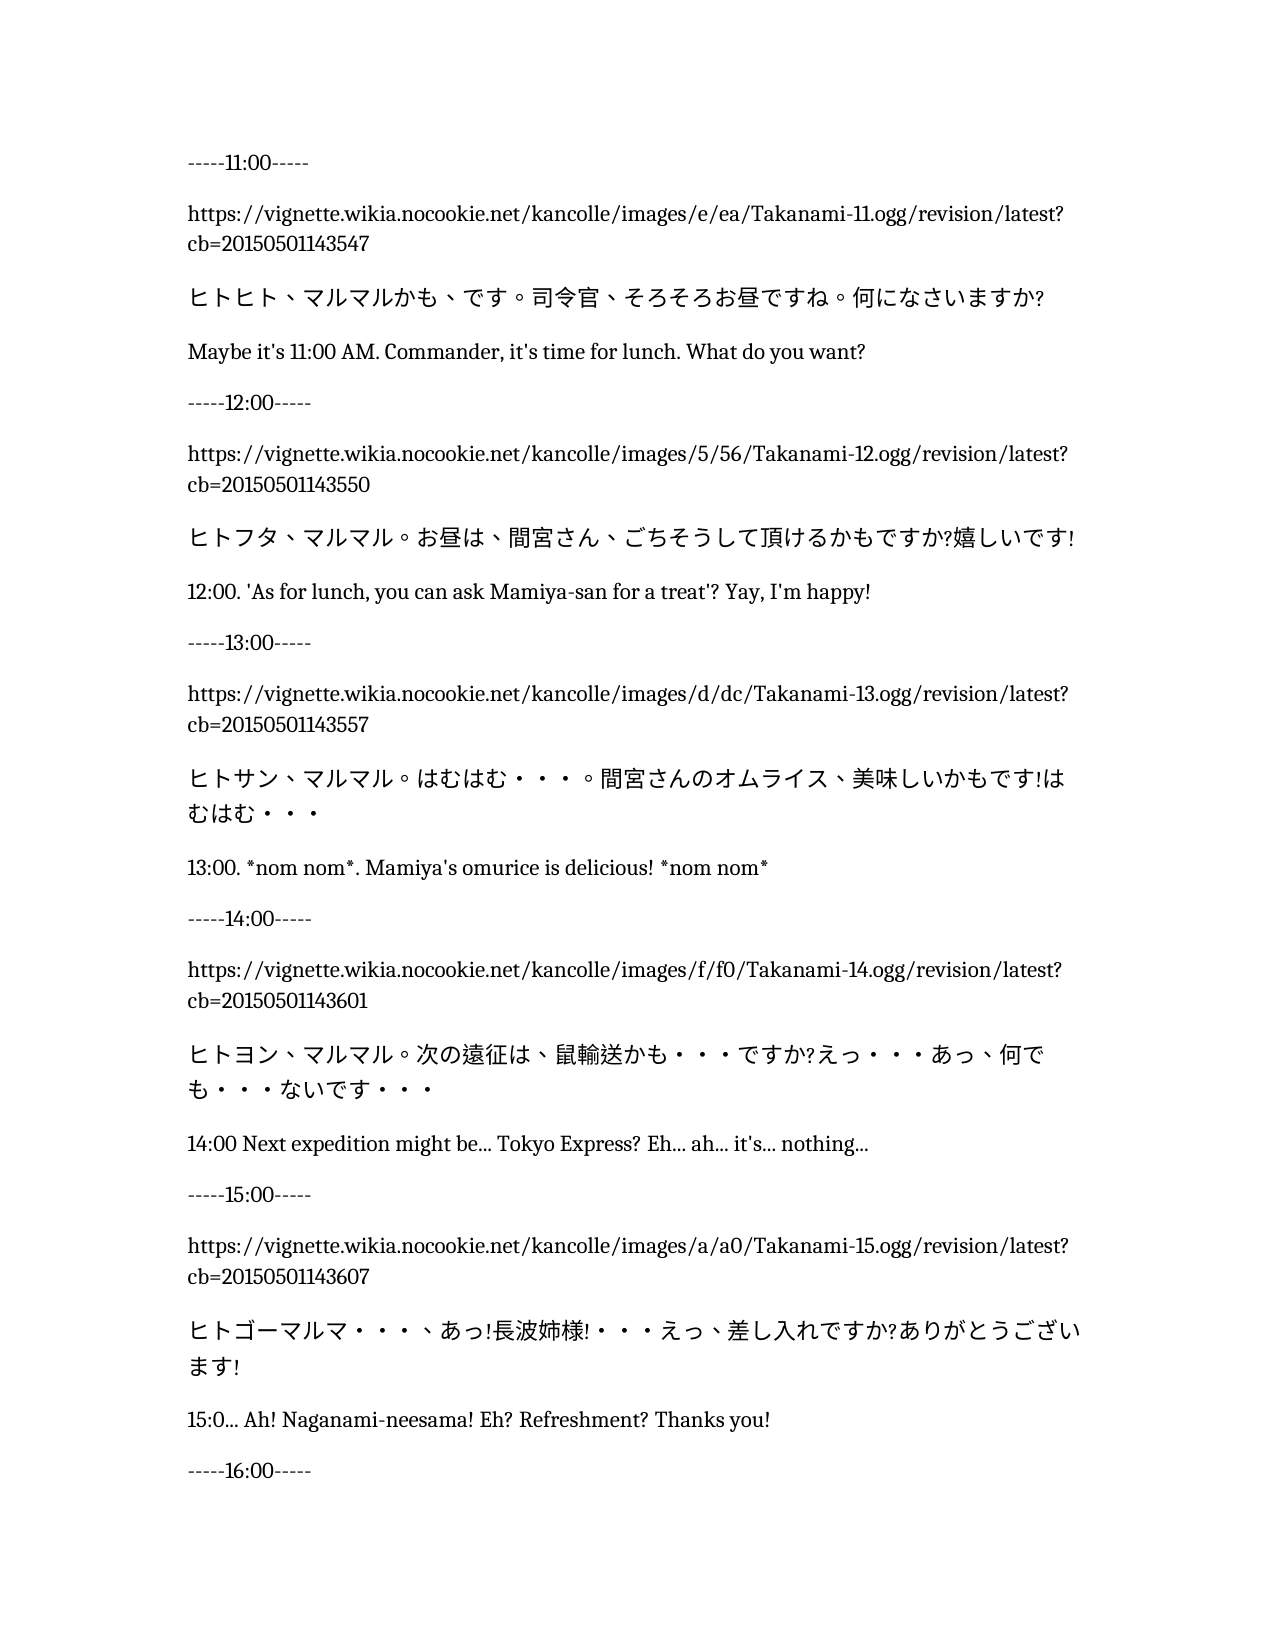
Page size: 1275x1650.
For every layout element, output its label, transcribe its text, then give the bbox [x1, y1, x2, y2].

text ヒトフタ、マルマル。お昼は、間宮さん、ごちそうして頂けるかもですか?嬉しいです! [187, 522, 1087, 554]
text https://vignette.wikia.nocookie.net/kancolle/images/f/f0/Takanami-14.ogg/revision/latest?cb=20150501143601 [187, 957, 1087, 1014]
text ヒトサン、マルマル。はむはむ・・・。間宮さんのオムライス、美味しいかもです!はむはむ・・・ [187, 762, 1087, 830]
text -----16:00----- [187, 1458, 1087, 1485]
text https://vignette.wikia.nocookie.net/kancolle/images/a/a0/Takanami-15.ogg/revision/latest?cb=20150501143607 [187, 1233, 1087, 1290]
text https://vignette.wikia.nocookie.net/kancolle/images/d/dc/Takanami-13.ogg/revision/latest?cb=20150501143557 [187, 681, 1087, 738]
text -----15:00----- [187, 1182, 1087, 1209]
text 13:00. *nom nom*. Mamiya's omurice is delicious! *nom nom* [187, 855, 1087, 882]
text Maybe it's 11:00 AM. Commander, it's time for lunch. What do you want? [187, 339, 1087, 365]
text ヒトヒト、マルマルかも、です。司令官、そろそろお昼ですね。何になさいますか? [187, 282, 1087, 313]
text https://vignette.wikia.nocookie.net/kancolle/images/5/56/Takanami-12.ogg/revision/latest?cb=20150501143550 [187, 441, 1087, 498]
text 15:0... Ah! Naganami-neesama! Eh? Refreshment? Thanks you! [187, 1407, 1087, 1434]
text https://vignette.wikia.nocookie.net/kancolle/images/e/ea/Takanami-11.ogg/revision/latest?cb=20150501143547 [187, 201, 1087, 258]
text 14:00 Next expedition might be... Tokyo Express? Eh... ah... it's... nothing... [187, 1131, 1087, 1158]
text -----11:00----- [187, 150, 1087, 176]
text ヒトヨン、マルマル。次の遠征は、鼠輸送かも・・・ですか?えっ・・・あっ、何でも・・・ないです・・・ [187, 1038, 1087, 1106]
text -----13:00----- [187, 630, 1087, 657]
text -----12:00----- [187, 390, 1087, 416]
text ヒトゴーマルマ・・・、あっ!長波姉様!・・・えっ、差し入れですか?ありがとうございます! [187, 1314, 1087, 1382]
text -----14:00----- [187, 906, 1087, 933]
text 12:00. 'As for lunch, you can ask Mamiya-san for a treat'? Yay, I'm happy! [187, 579, 1087, 606]
